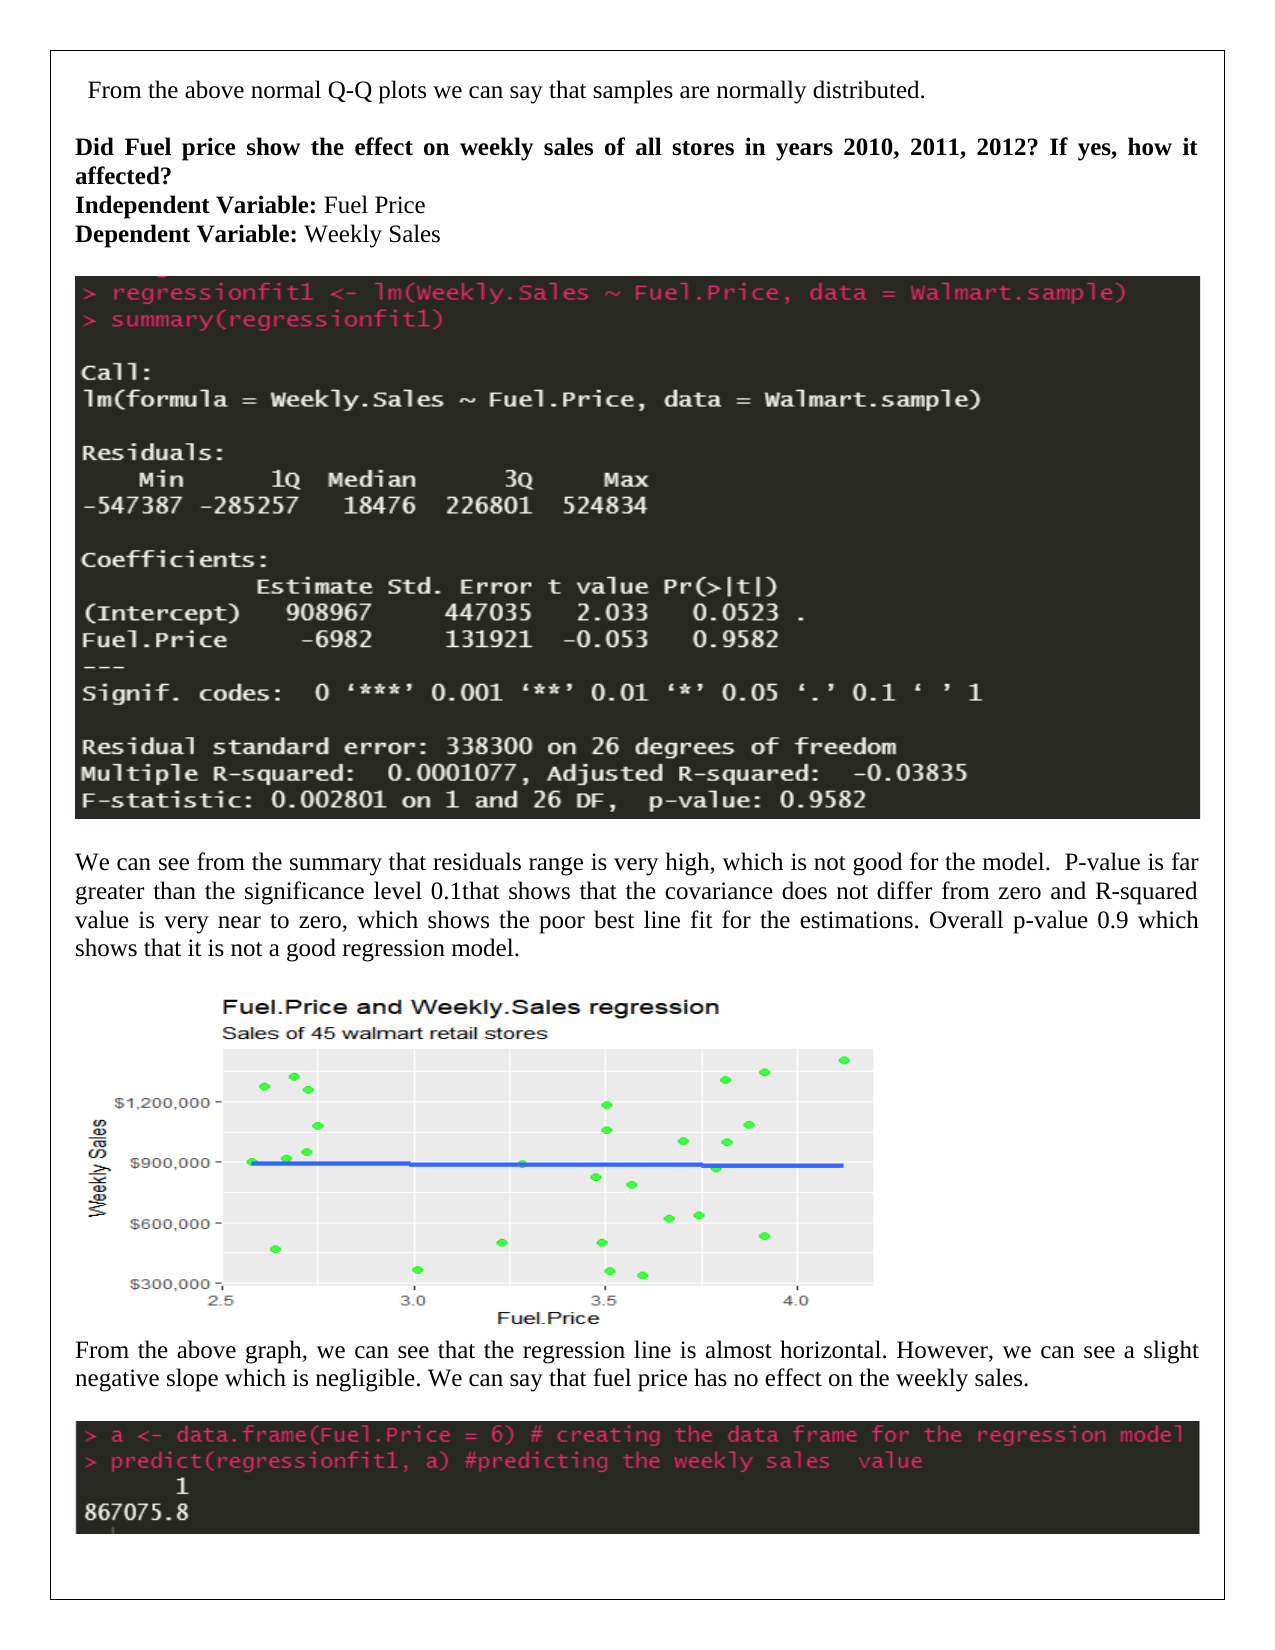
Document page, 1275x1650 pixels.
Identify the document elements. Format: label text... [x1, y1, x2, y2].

text We can see from the summary that residuals range is very high, which is not good for the model. P-value is far greater than the significance level 0.1that shows that the covariance does not differ from zero and R-squared value is very near to zero, which shows the poor best line fit for the estimations. Overall p-value 0.9 which shows that it is not a good regression model. [75, 847, 1200, 962]
text Dependent Variable: Weekly Sales [75, 219, 1200, 247]
text Did Fuel price show the effect on weekly sales of all stores in years 2010, 2011, 2012? If yes, how it affected? [75, 132, 1200, 190]
picture [75, 991, 886, 1335]
text From the above graph, we can see that the regression line is almost horizontal. However, we can see a slight negative slope which is negligible. We can say that fuel price has no effect on the weekly sales. [75, 1335, 1200, 1392]
picture [75, 1421, 1200, 1534]
picture [75, 276, 1200, 819]
text Independent Variable: Fuel Price [75, 190, 1200, 219]
text From the above normal Q-Q plots we can say that samples are normally distributed. [75, 75, 1200, 104]
